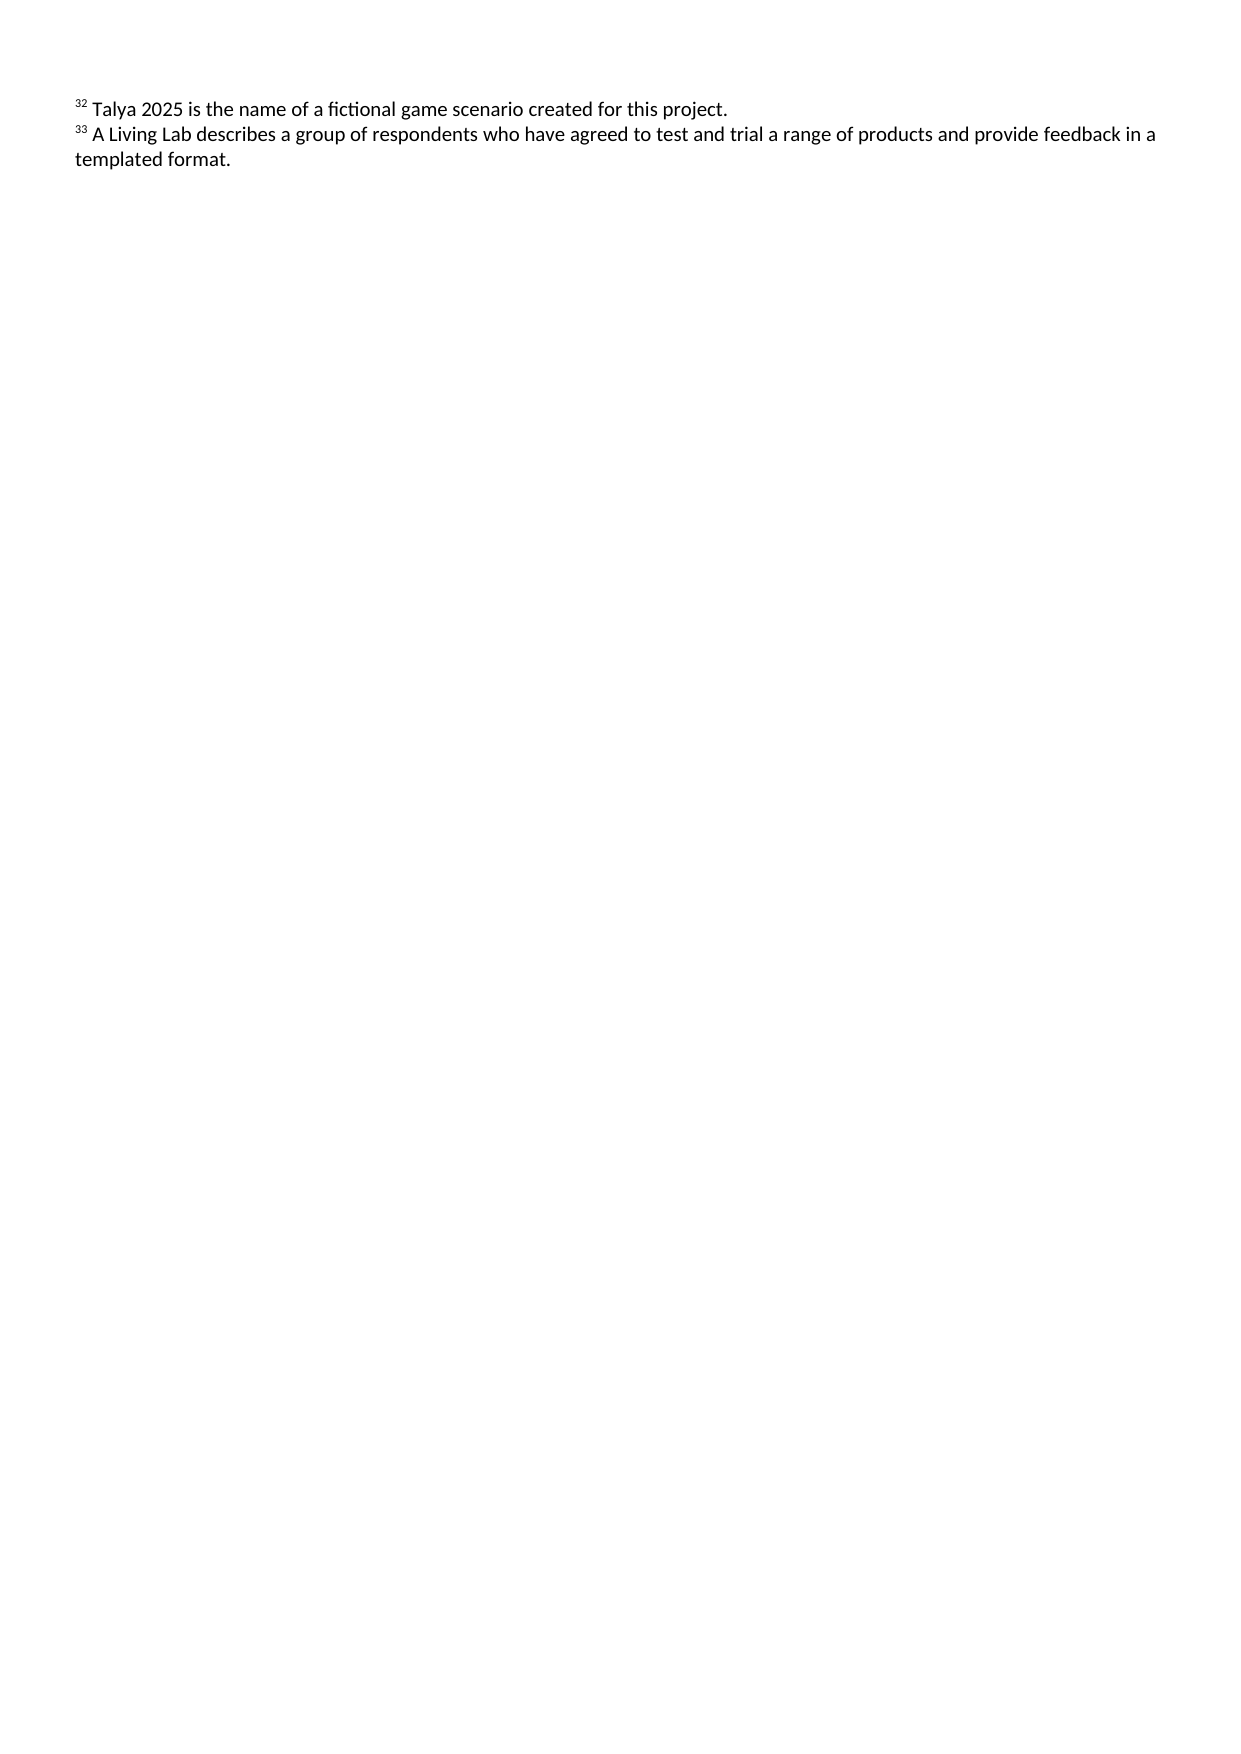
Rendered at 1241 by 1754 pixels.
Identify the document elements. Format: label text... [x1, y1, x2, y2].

text 32 Talya 2025 is the name of a fictional game scenario created for this project. [75, 96, 1205, 121]
text 33 A Living Lab describes a group of respondents who have agreed to test and trial a range of products and provide feedback in a templated format. [75, 121, 1205, 172]
